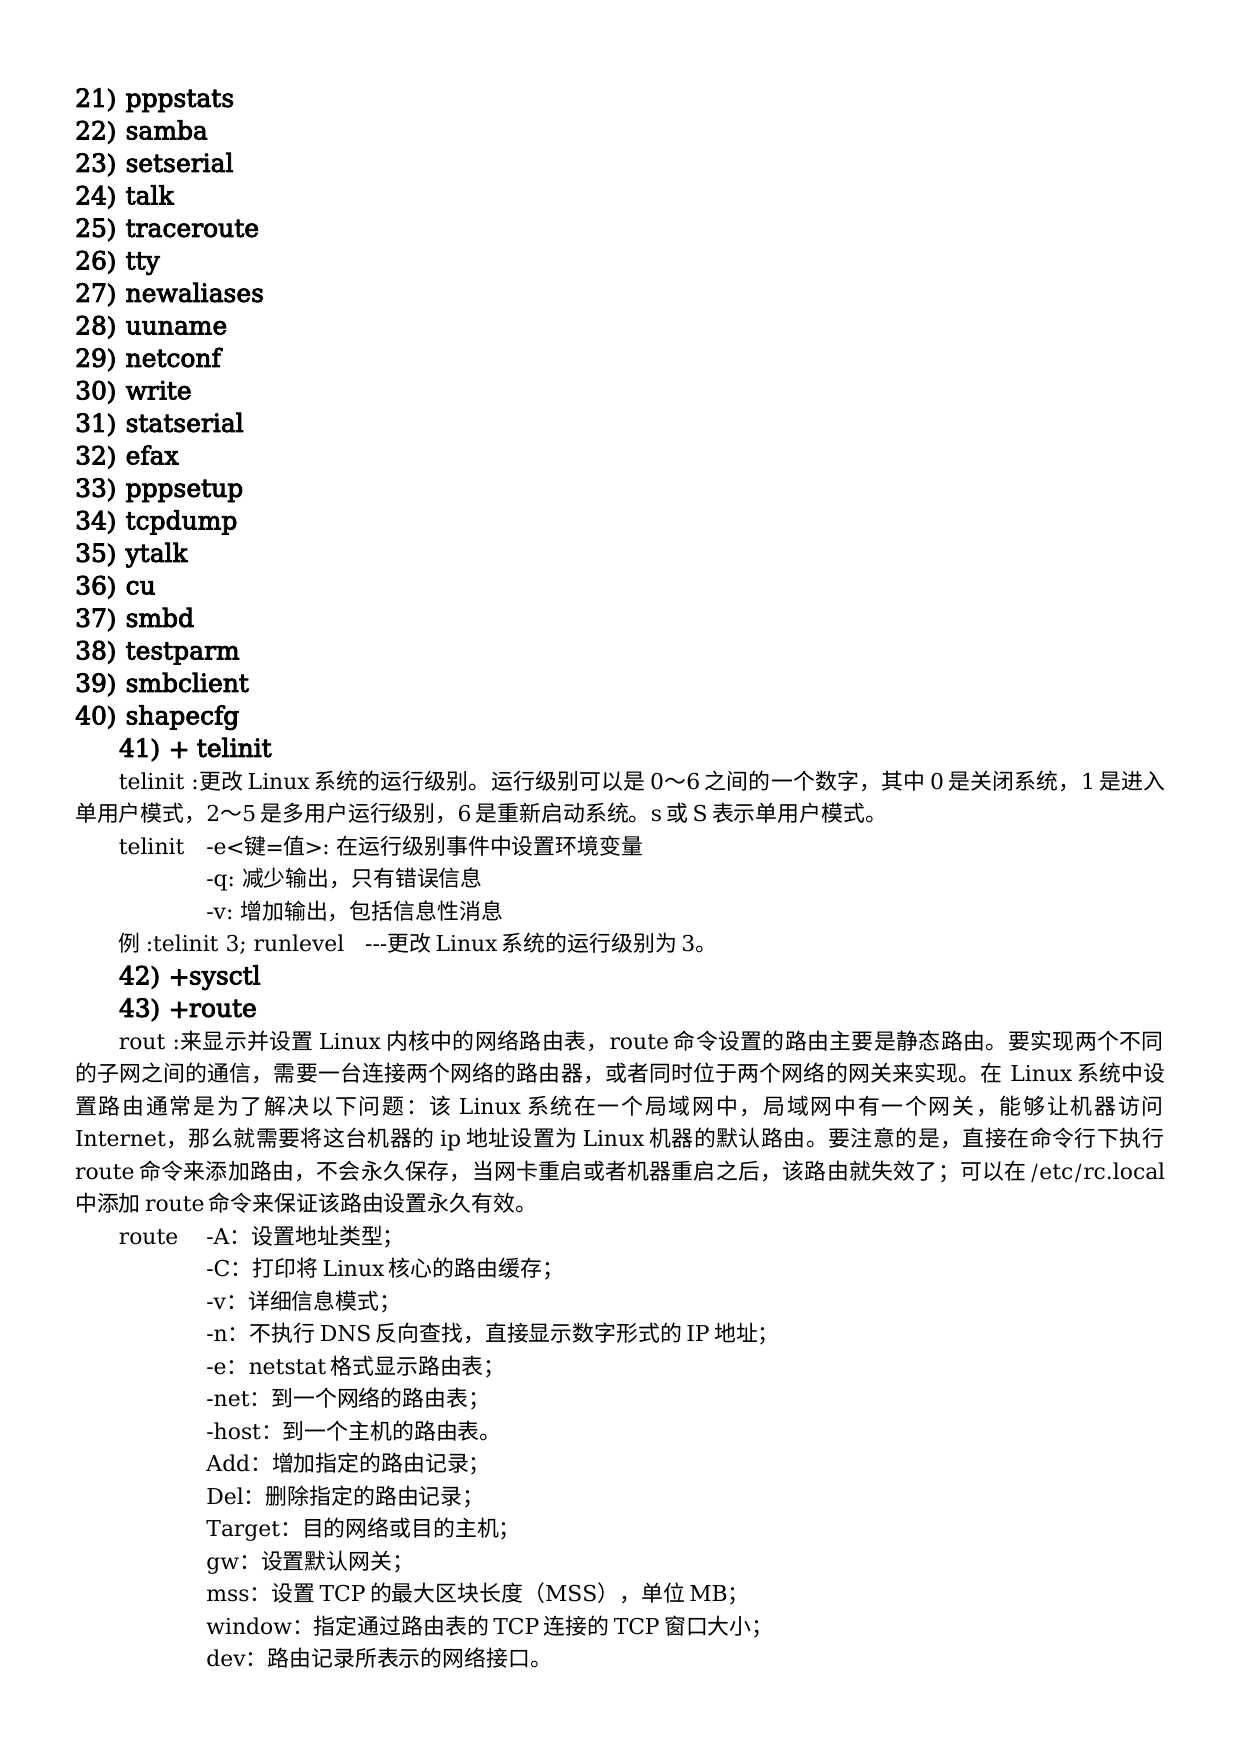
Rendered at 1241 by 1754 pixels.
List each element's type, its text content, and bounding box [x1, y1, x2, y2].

text mss：设置TCP的最大区块长度（MSS），单位MB； [162, 1576, 1165, 1608]
text 例 :telinit 3; runlevel ---更改Linux系统的运行级别为3。 [75, 926, 1165, 958]
subtitle newaliases [75, 276, 1165, 308]
subtitle cu [75, 568, 1165, 601]
subtitle pppstats [75, 81, 1165, 113]
text gw：设置默认网关； [162, 1543, 1165, 1576]
subtitle write [75, 373, 1165, 406]
subtitle efax [75, 438, 1165, 471]
text rout :来显示并设置Linux内核中的网络路由表，route命令设置的路由主要是静态路由。要实现两个不同的子网之间的通信，需要一台连接两个网络的路由器，或者同时位于两个网络的网关来实现。在Linux系统中设置路由通常是为了解决以下问题：该Linux系统在一个局域网中，局域网中有一个网关，能够让机器访问Internet，那么就需要将这台机器的ip地址设置为Linux机器的默认路由。要注意的是，直接在命令行下执行route命令来添加路由，不会永久保存，当网卡重启或者机器重启之后，该路由就失效了；可以在/etc/rc.local中添加route命令来保证该路由设置永久有效。 [75, 1023, 1165, 1218]
text Del：删除指定的路由记录； [162, 1478, 1165, 1511]
text telinit :更改Linux系统的运行级别。运行级别可以是0～6之间的一个数字，其中0是关闭系统，1是进入单用户模式，2～5是多用户运行级别，6是重新启动系统。s或S表示单用户模式。 [75, 763, 1165, 828]
text -v：详细信息模式； [162, 1283, 1165, 1316]
subtitle +route [119, 991, 1165, 1023]
subtitle setserial [75, 146, 1165, 178]
subtitle pppsetup [75, 471, 1165, 503]
subtitle ytalk [75, 536, 1165, 568]
subtitle + telinit [119, 731, 1165, 763]
text -host：到一个主机的路由表。 [162, 1413, 1165, 1446]
subtitle smbclient [75, 666, 1165, 698]
subtitle netconf [75, 341, 1165, 373]
text -v: 增加输出，包括信息性消息 [162, 893, 1165, 926]
text dev：路由记录所表示的网络接口。 [162, 1641, 1165, 1673]
subtitle talk [75, 178, 1165, 211]
subtitle uuname [75, 308, 1165, 341]
text -C：打印将Linux核心的路由缓存； [162, 1251, 1165, 1283]
text -e：netstat格式显示路由表； [162, 1348, 1165, 1381]
subtitle smbd [75, 601, 1165, 633]
text -n：不执行DNS反向查找，直接显示数字形式的IP地址； [162, 1316, 1165, 1348]
subtitle +sysctl [119, 958, 1165, 991]
subtitle testparm [75, 633, 1165, 666]
subtitle tty [75, 243, 1165, 276]
subtitle statserial [75, 406, 1165, 438]
text telinit -e<键=值>: 在运行级别事件中设置环境变量 [75, 828, 1165, 861]
subtitle traceroute [75, 211, 1165, 243]
subtitle samba [75, 113, 1165, 146]
text Add：增加指定的路由记录； [162, 1446, 1165, 1478]
subtitle shapecfg [75, 698, 1165, 731]
subtitle tcpdump [75, 503, 1165, 536]
text -q: 减少输出，只有错误信息 [162, 861, 1165, 893]
text route -A：设置地址类型； [75, 1218, 1165, 1251]
text -net：到一个网络的路由表； [162, 1381, 1165, 1413]
text Target：目的网络或目的主机； [162, 1511, 1165, 1543]
text window：指定通过路由表的TCP连接的TCP窗口大小； [162, 1608, 1165, 1641]
